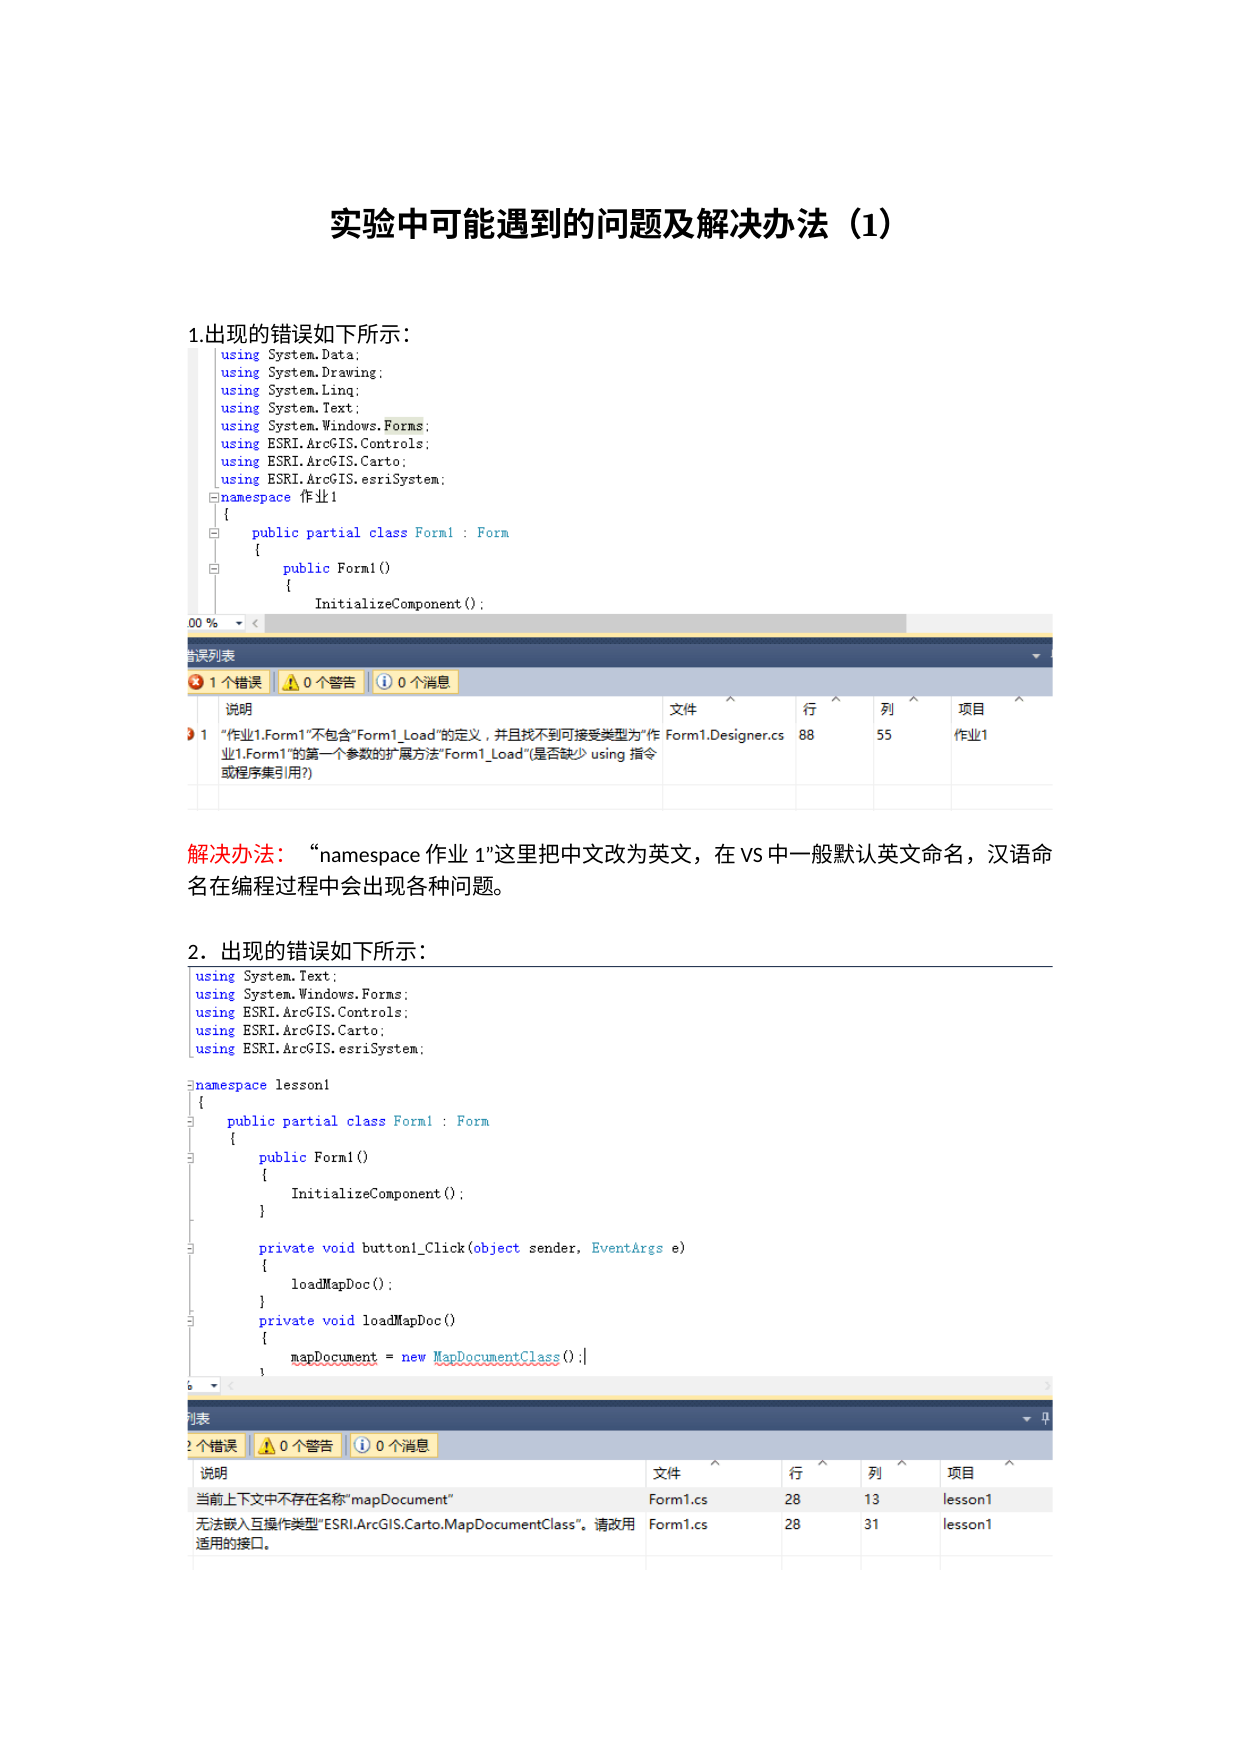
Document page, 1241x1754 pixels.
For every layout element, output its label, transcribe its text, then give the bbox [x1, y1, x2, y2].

text 解决办法：“namespace 作业1”这里把中文改为英文，在VS中一般默认英文命名，汉语命名在编程过程中会出现各种问题。 [187, 836, 1053, 901]
text 2．出现的错误如下所示： [187, 934, 1053, 966]
picture [187, 966, 1053, 1570]
picture [187, 348, 1053, 811]
text 1.出现的错误如下所示： [187, 316, 1053, 348]
subtitle 实验中可能遇到的问题及解决办法（1） [187, 189, 1053, 254]
